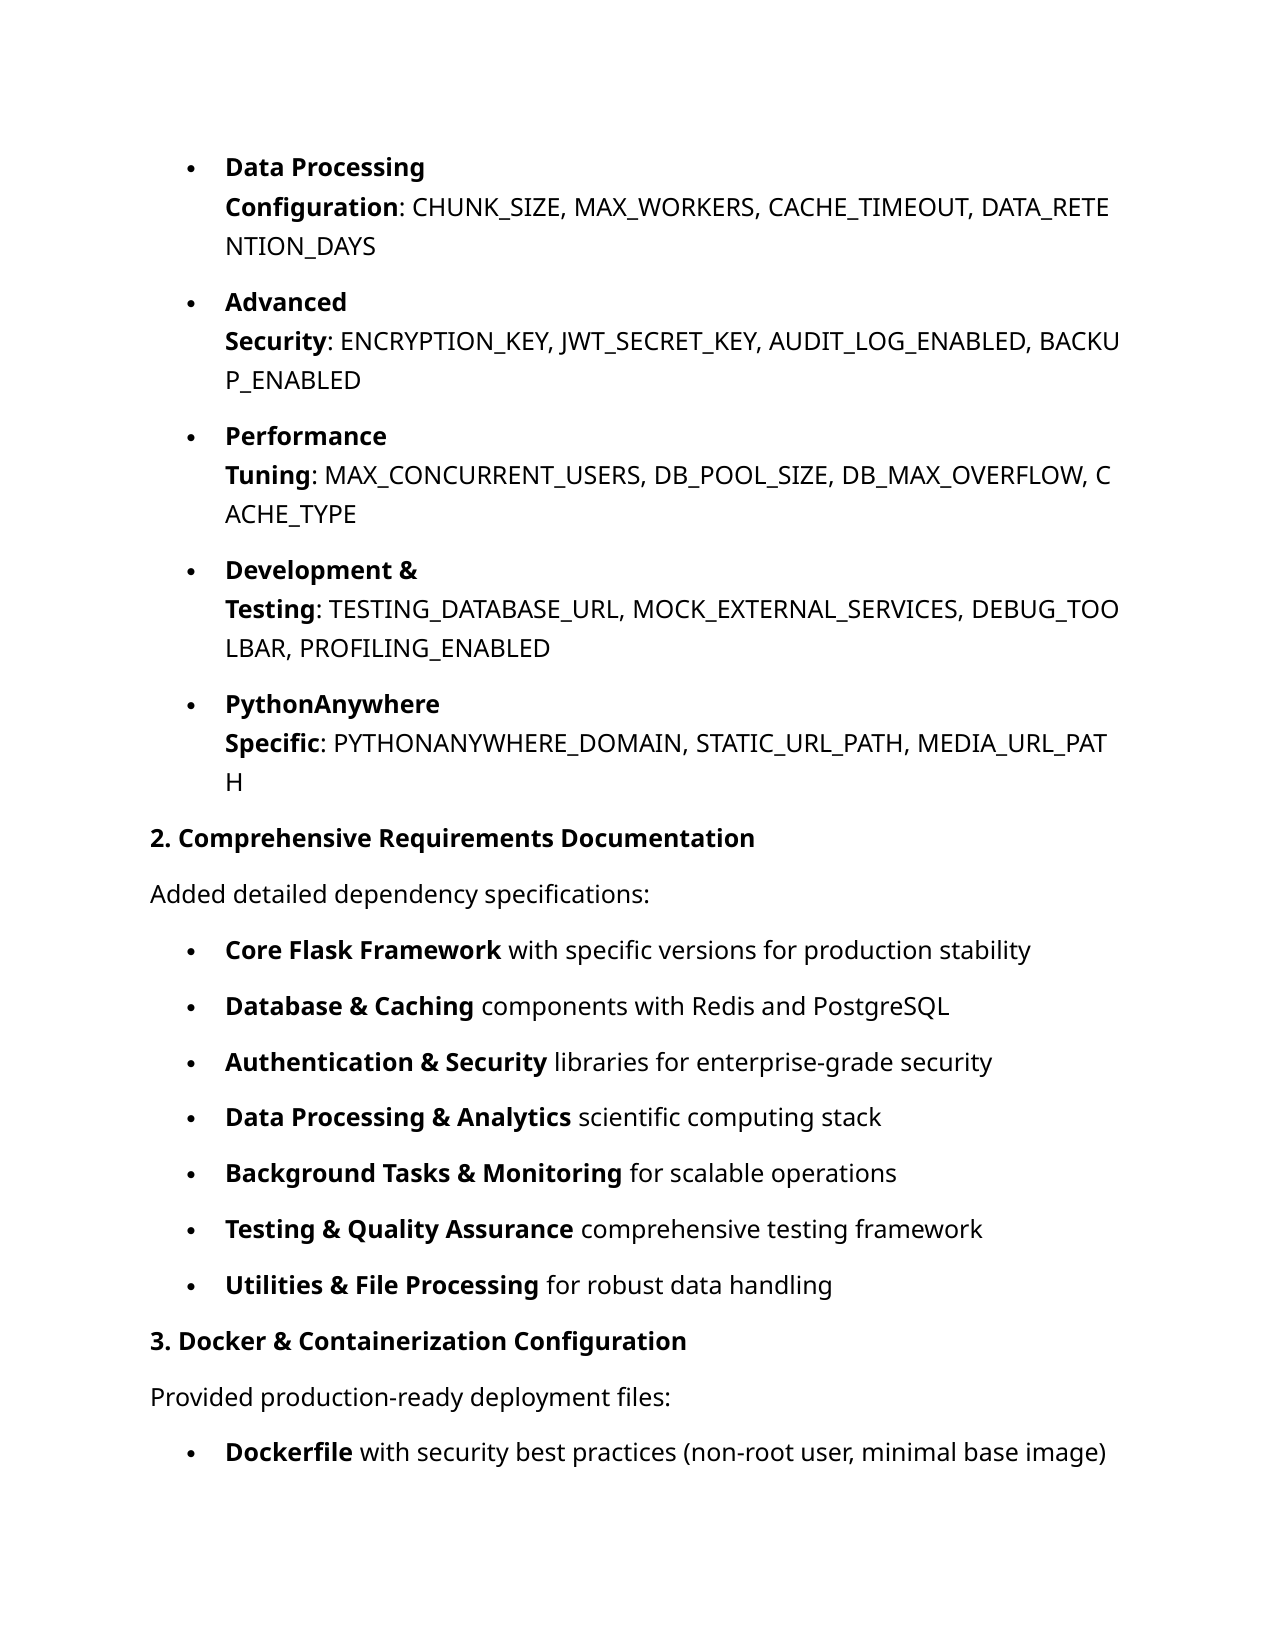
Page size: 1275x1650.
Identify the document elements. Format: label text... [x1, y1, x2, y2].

text Added detailed dependency specifications: [150, 877, 1125, 911]
list Development & Testing: TESTING_DATABASE_URL, MOCK_EXTERNAL_SERVICES, DEBUG_TOOLBAR, PROFILING_ENABLED [187, 552, 1125, 665]
list Testing & Quality Assurance comprehensive testing framework [187, 1212, 1125, 1246]
list Performance Tuning: MAX_CONCURRENT_USERS, DB_POOL_SIZE, DB_MAX_OVERFLOW, CACHE_TYPE [187, 418, 1125, 531]
list Core Flask Framework with specific versions for production stability [187, 932, 1125, 967]
text 2. Comprehensive Requirements Documentation [150, 821, 1125, 855]
list Background Tasks & Monitoring for scalable operations [187, 1156, 1125, 1190]
list Data Processing & Analytics scientific computing stack [187, 1100, 1125, 1134]
list PythonAnywhere Specific: PYTHONANYWHERE_DOMAIN, STATIC_URL_PATH, MEDIA_URL_PATH [187, 687, 1125, 799]
list Authentication & Security libraries for enterprise-grade security [187, 1044, 1125, 1078]
list Advanced Security: ENCRYPTION_KEY, JWT_SECRET_KEY, AUDIT_LOG_ENABLED, BACKUP_ENABLED [187, 284, 1125, 397]
list Utilities & File Processing for robust data handling [187, 1267, 1125, 1302]
list Database & Caching components with Redis and PostgreSQL [187, 988, 1125, 1022]
text 3. Docker & Containerization Configuration [150, 1323, 1125, 1357]
list Dockerfile with security best practices (non-root user, minimal base image) [187, 1435, 1125, 1469]
list Data Processing Configuration: CHUNK_SIZE, MAX_WORKERS, CACHE_TIMEOUT, DATA_RETENTION_DAYS [187, 150, 1125, 262]
text Provided production-ready deployment files: [150, 1379, 1125, 1413]
